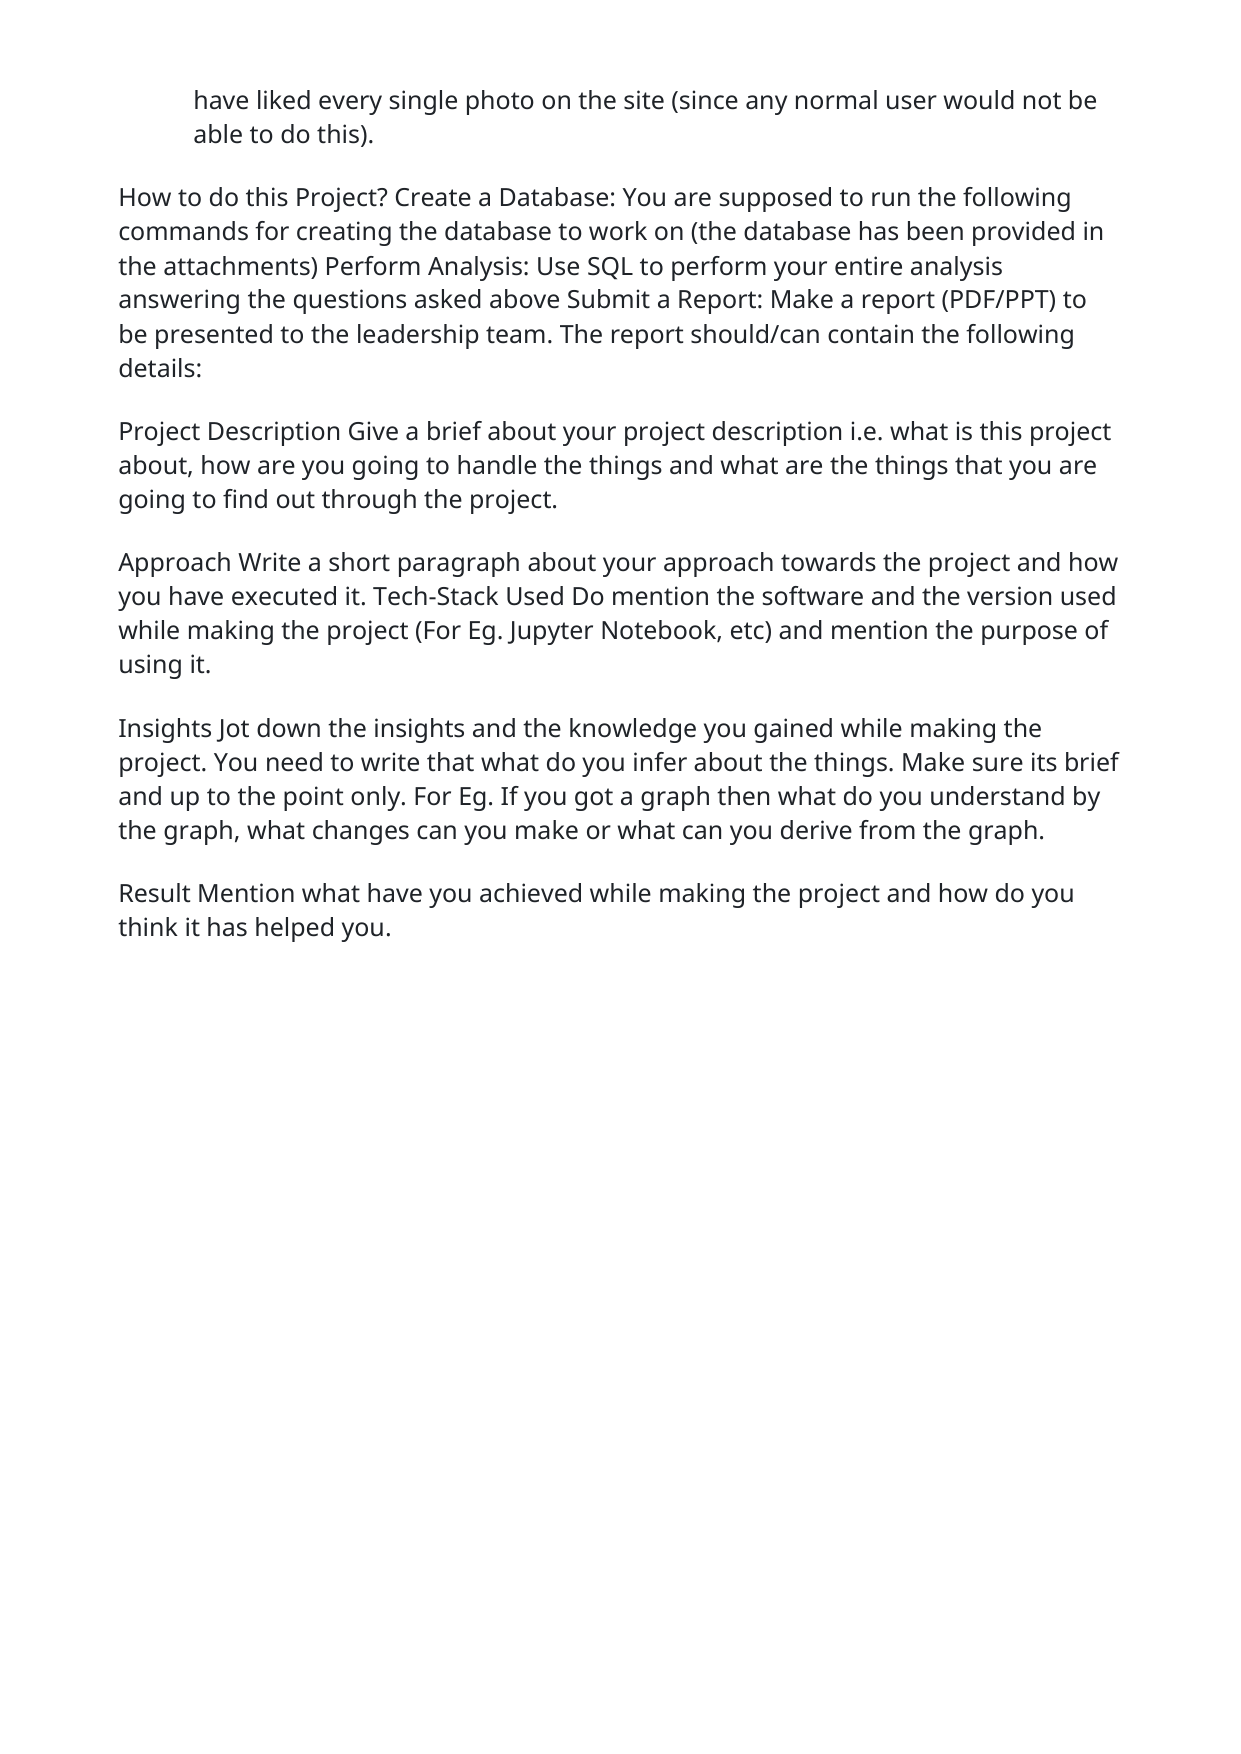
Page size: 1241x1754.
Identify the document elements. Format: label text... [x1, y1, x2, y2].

text Approach Write a short paragraph about your approach towards the project and how you have executed it. Tech-Stack Used Do mention the software and the version used while making the project (For Eg. Jupyter Notebook, etc) and mention the purpose of using it. [118, 545, 1122, 681]
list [156, 83, 1122, 151]
text Result Mention what have you achieved while making the project and how do you think it has helped you. [118, 876, 1122, 944]
text Project Description Give a brief about your project description i.e. what is this project about, how are you going to handle the things and what are the things that you are going to find out through the project. [118, 413, 1122, 516]
text How to do this Project? Create a Database: You are supposed to run the following commands for creating the database to work on (the database has been provided in the attachments) Perform Analysis: Use SQL to perform your entire analysis answering the questions asked above Submit a Report: Make a report (PDF/PPT) to be presented to the leadership team. The report should/can contain the following details: [118, 180, 1122, 384]
text Insights Jot down the insights and the knowledge you gained while making the project. You need to write that what do you infer about the things. Make sure its brief and up to the point only. For Eg. If you got a graph then what do you understand by the graph, what changes can you make or what can you derive from the graph. [118, 710, 1122, 847]
